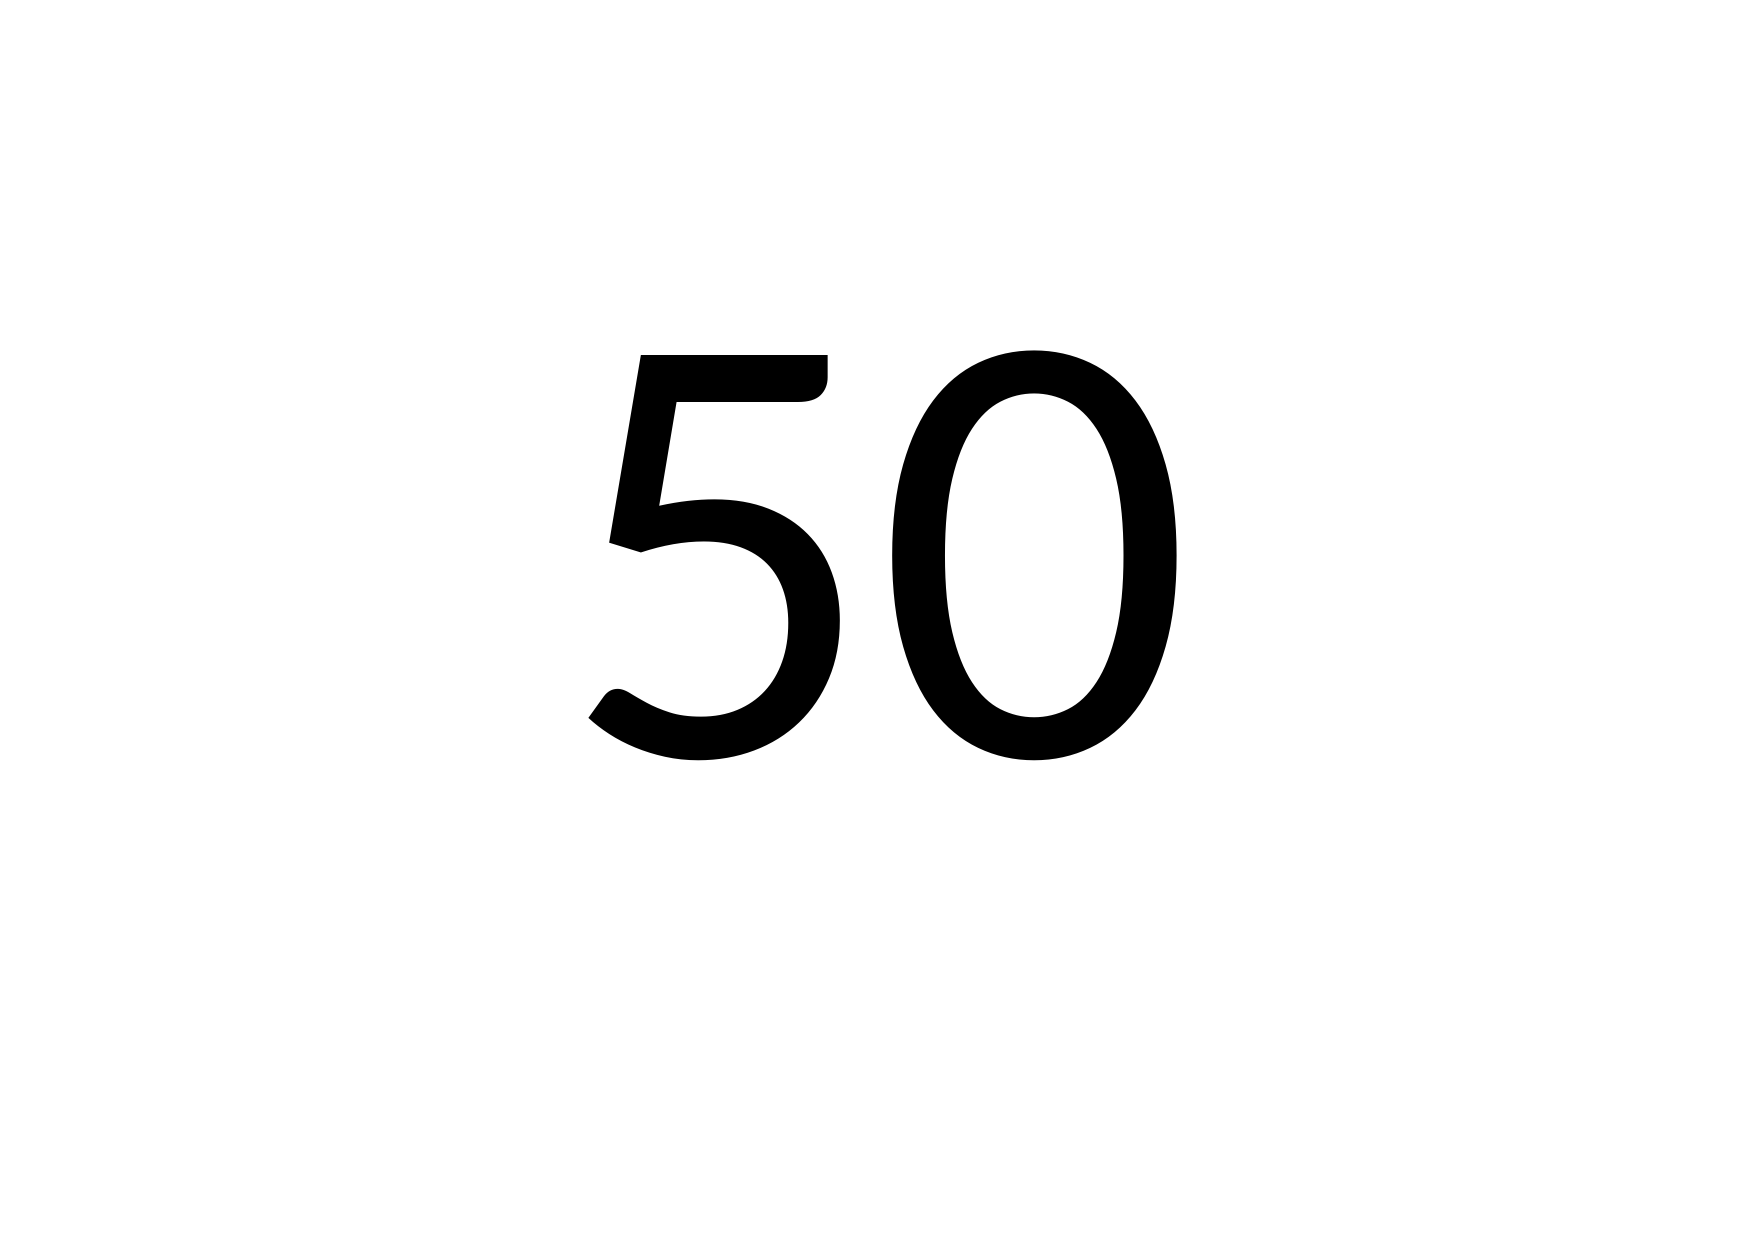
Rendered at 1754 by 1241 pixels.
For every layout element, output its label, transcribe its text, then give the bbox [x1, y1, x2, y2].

text 50 [150, 150, 1604, 913]
